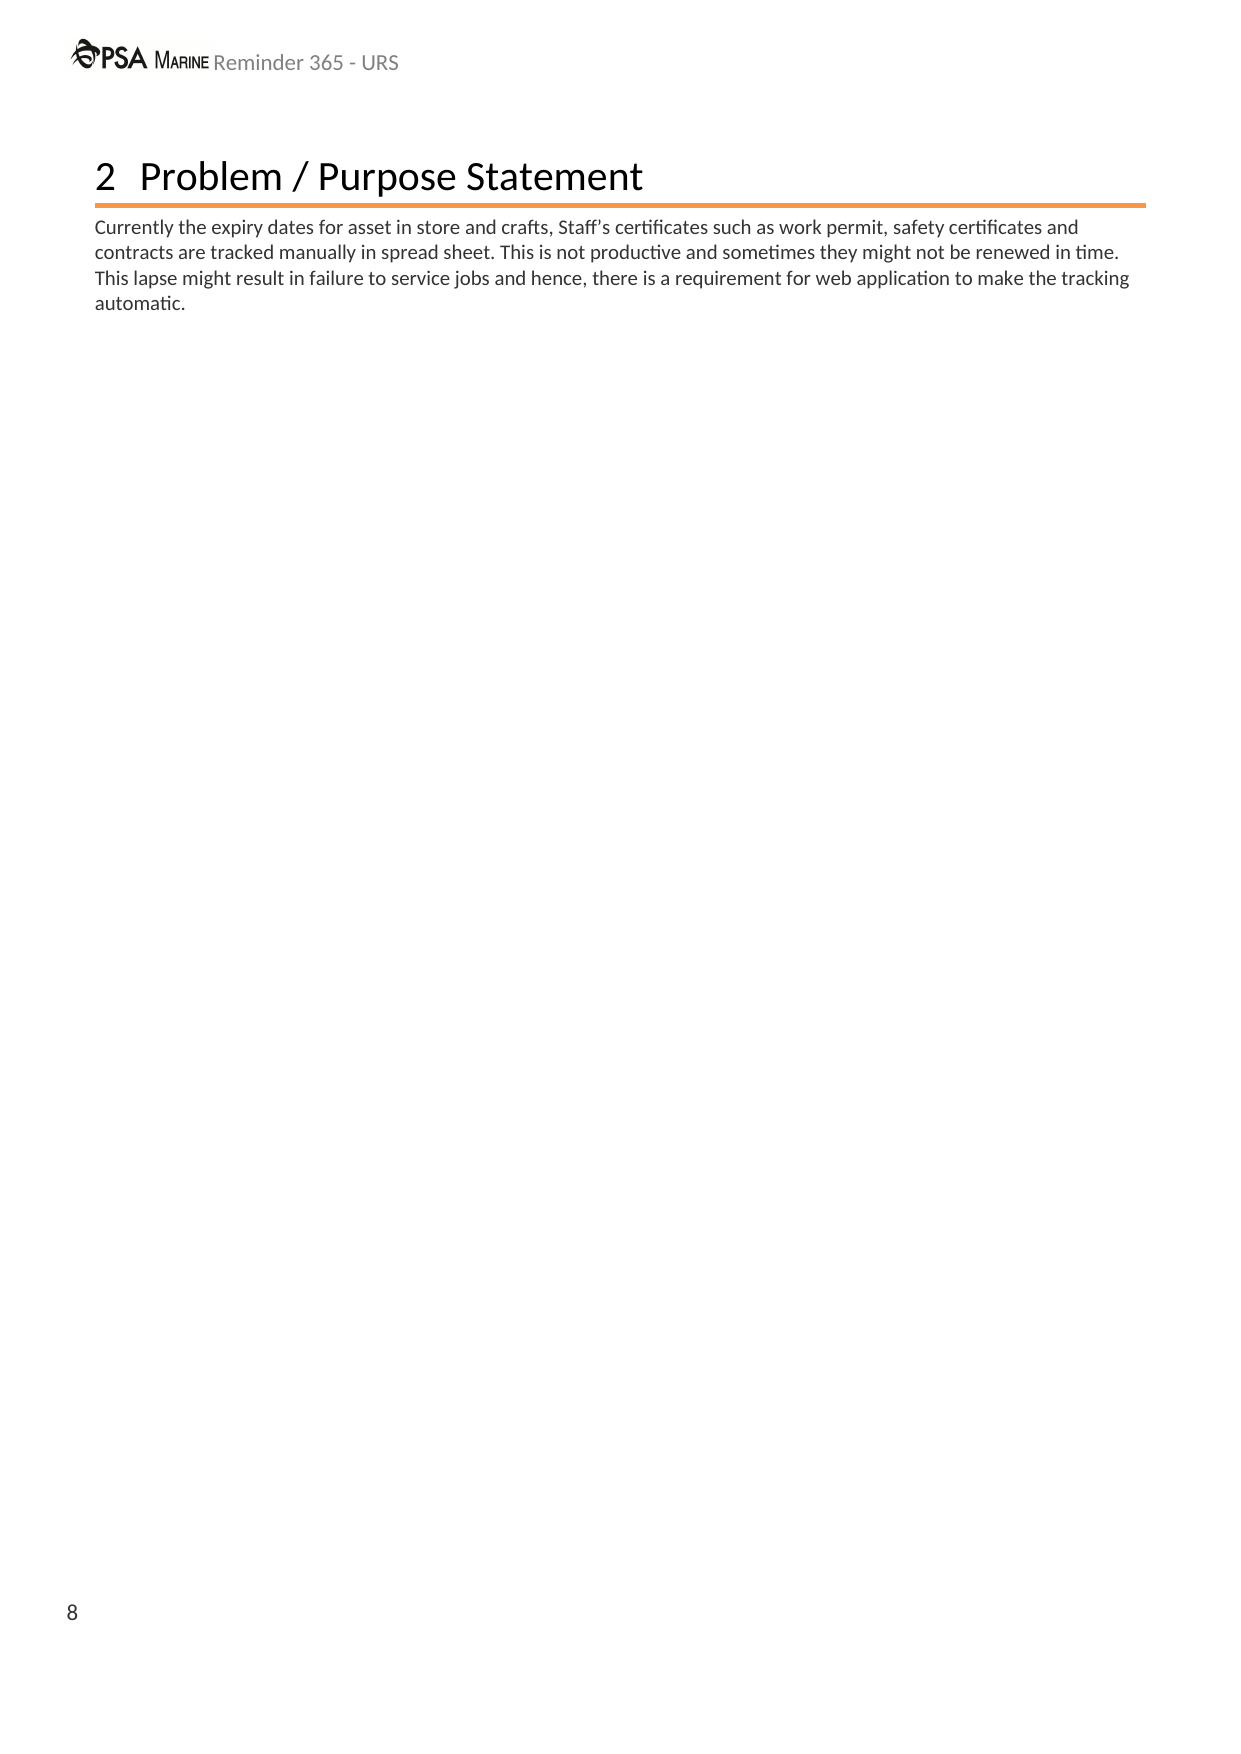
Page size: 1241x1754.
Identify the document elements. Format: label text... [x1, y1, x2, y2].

subtitle Problem / Purpose Statement [94, 150, 1146, 208]
picture [66, 37, 214, 71]
text Currently the expiry dates for asset in store and crafts, Staff’s certificates such as work permit, safety certificates and contracts are tracked manually in spread sheet. This is not productive and sometimes they might not be renewed in time. This lapse might result in failure to service jobs and hence, there is a requirement for web application to make the tracking automatic. [94, 214, 1146, 316]
